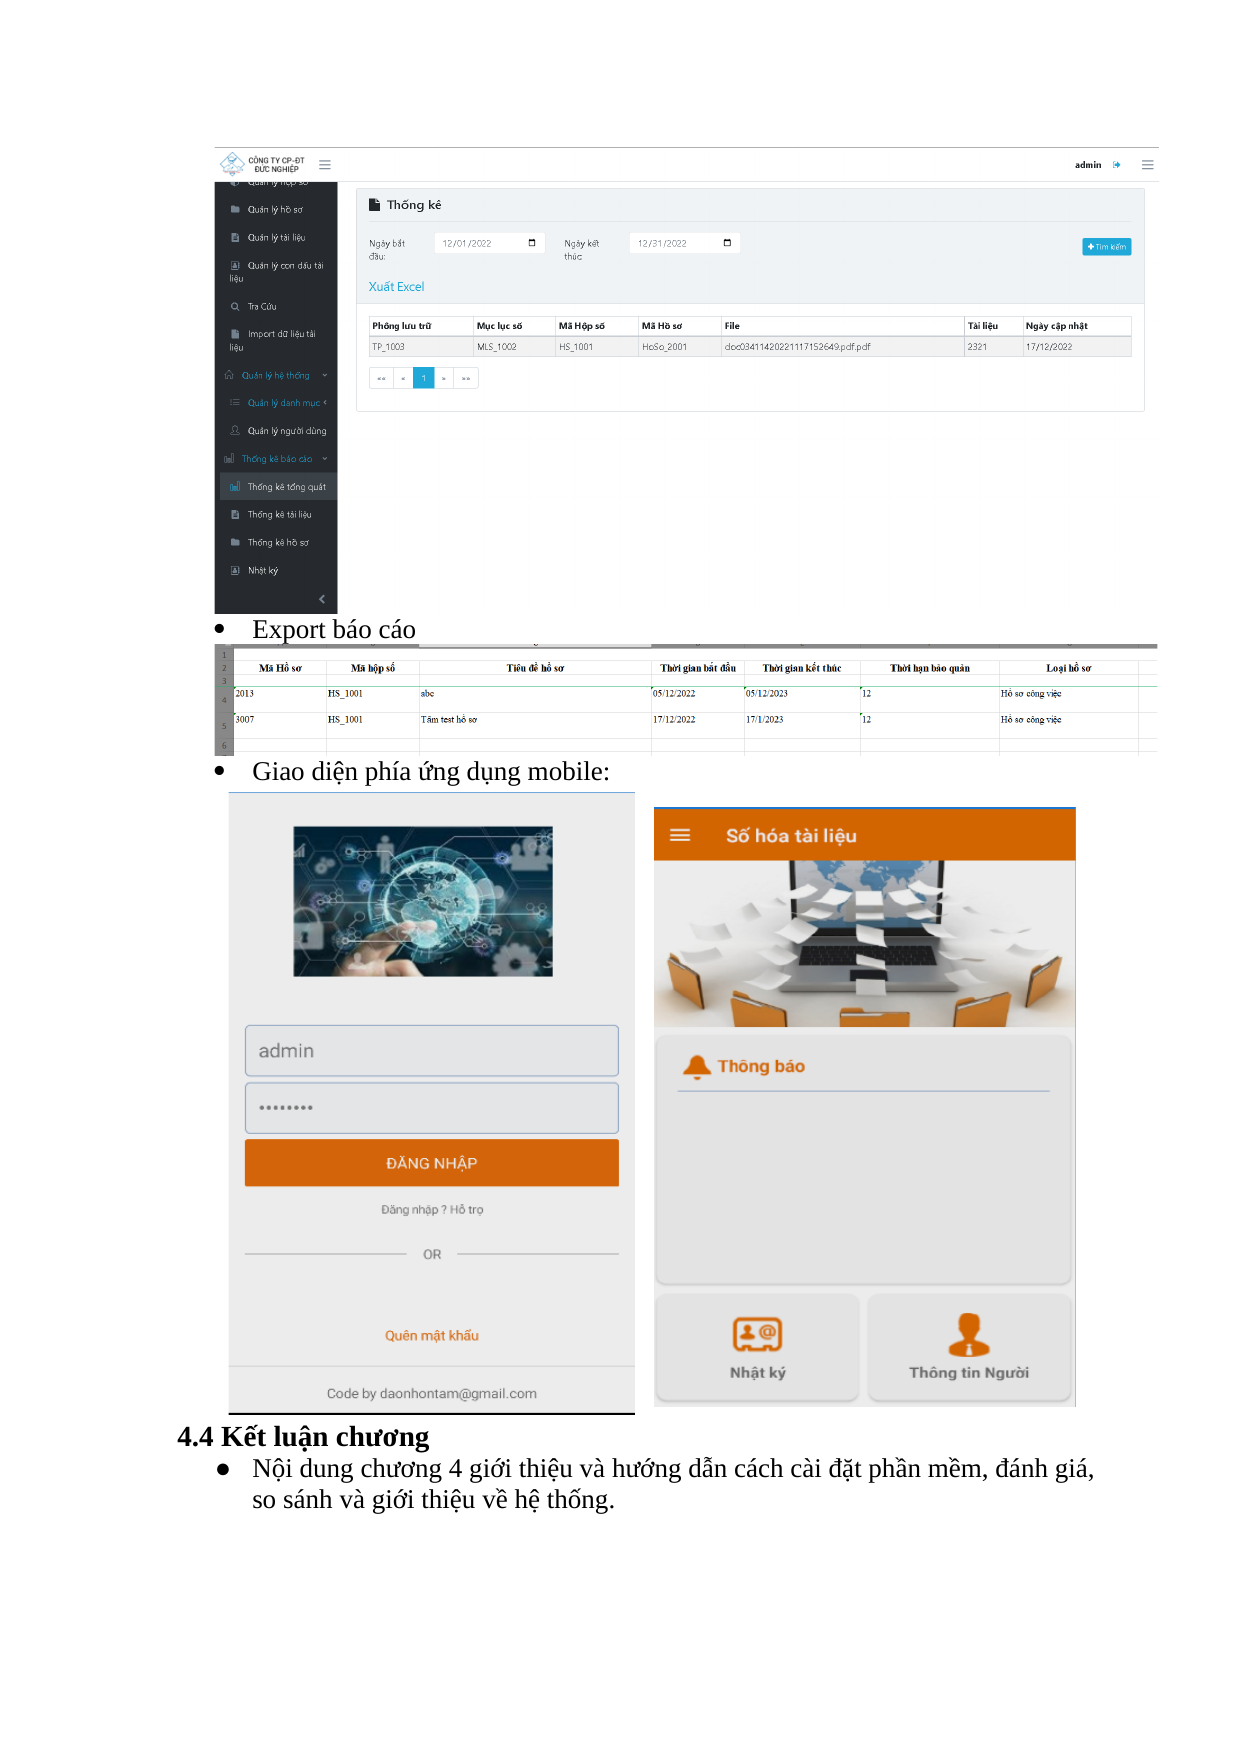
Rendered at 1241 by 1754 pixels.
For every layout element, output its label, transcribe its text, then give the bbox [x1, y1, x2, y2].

list Giao diện phía ứng dụng mobile: [214, 756, 1122, 786]
picture [653, 807, 1075, 1405]
list Export báo cáo [214, 614, 1122, 644]
picture [227, 792, 635, 1413]
picture [214, 644, 1158, 756]
picture [214, 147, 1159, 614]
list Nội dung chương 4 giới thiệu và hướng dẫn cách cài đặt phần mềm, đánh giá, so sánh và giới thiệu về hệ thống. [214, 1452, 1122, 1515]
